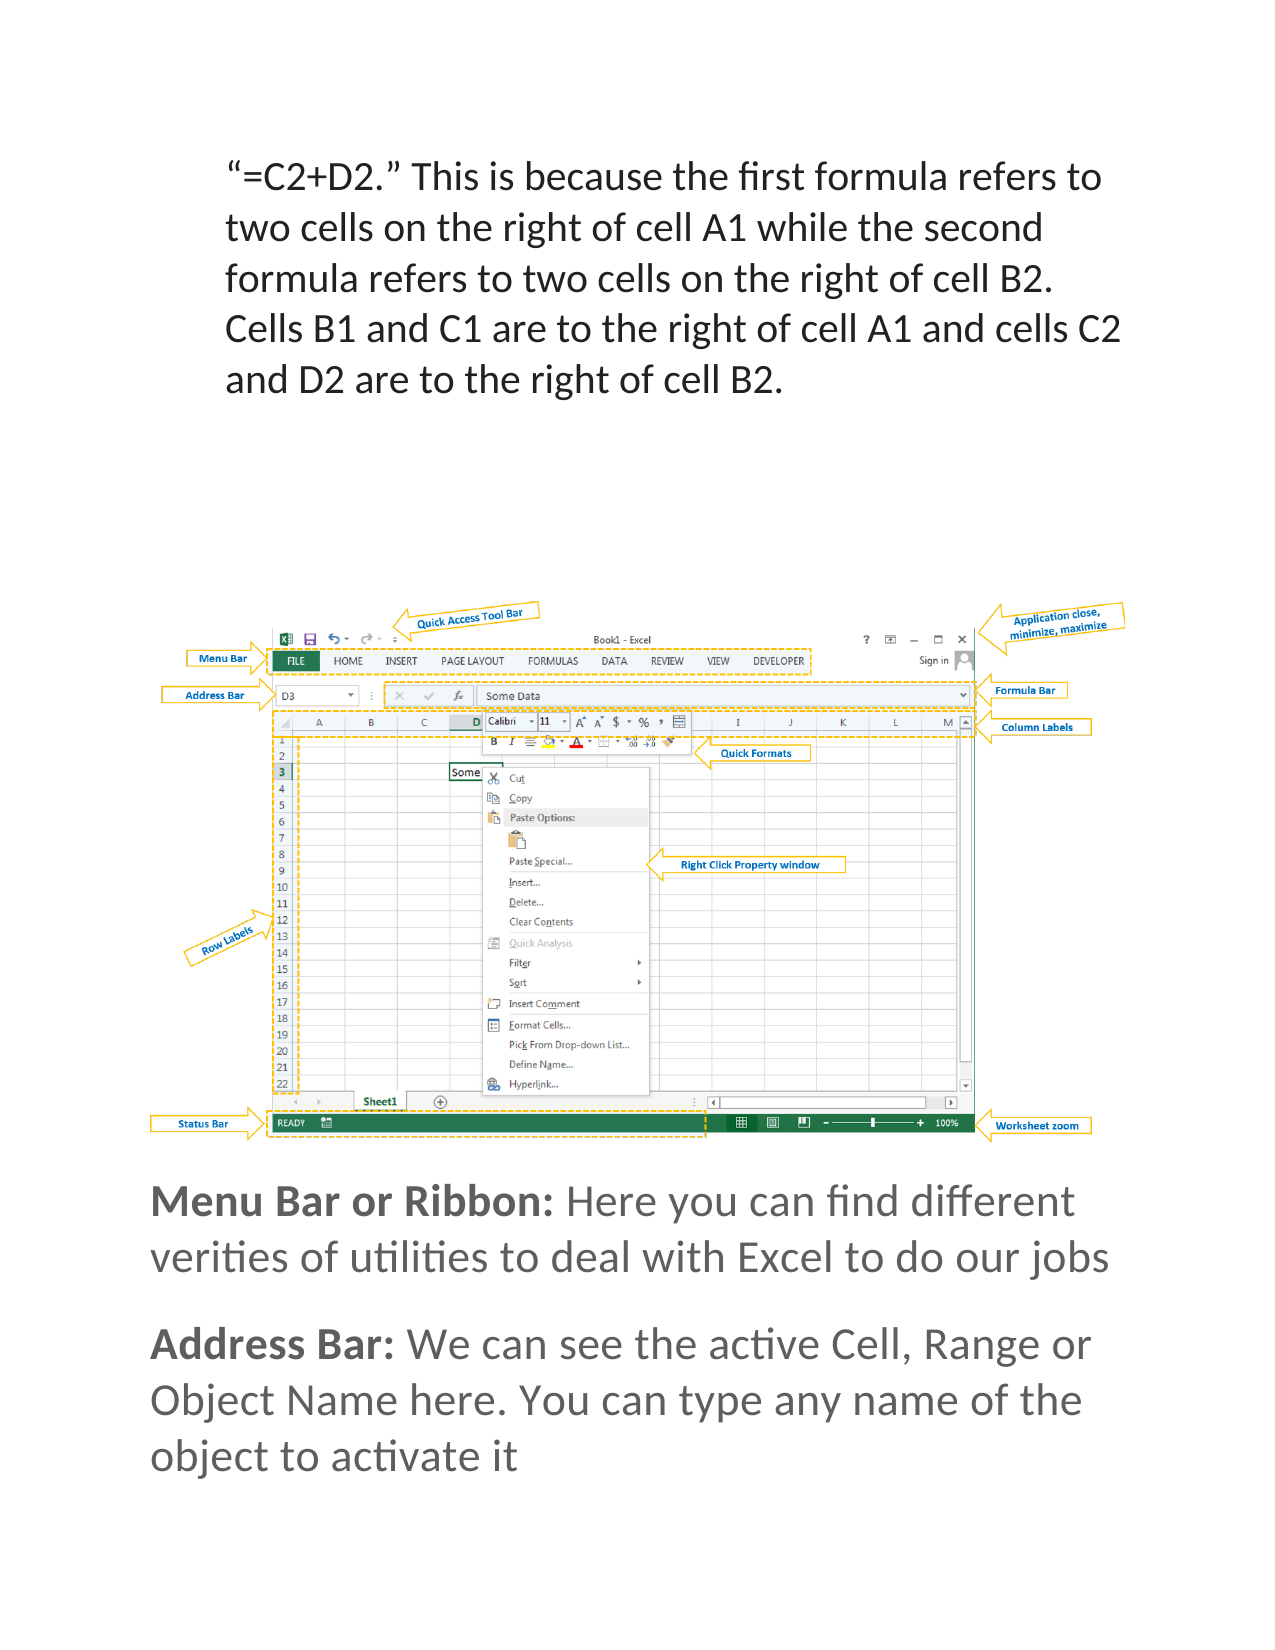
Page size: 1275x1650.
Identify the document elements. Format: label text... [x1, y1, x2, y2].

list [225, 150, 1125, 404]
picture [150, 598, 1125, 1143]
text Menu Bar or Ribbon: Here you can find different verities of utilities to deal with Excel to do our jobs [150, 1172, 1125, 1284]
text Address Bar: We can see the active Cell, Range or Object Name here. You can type any name of the object to activate it [150, 1315, 1125, 1483]
